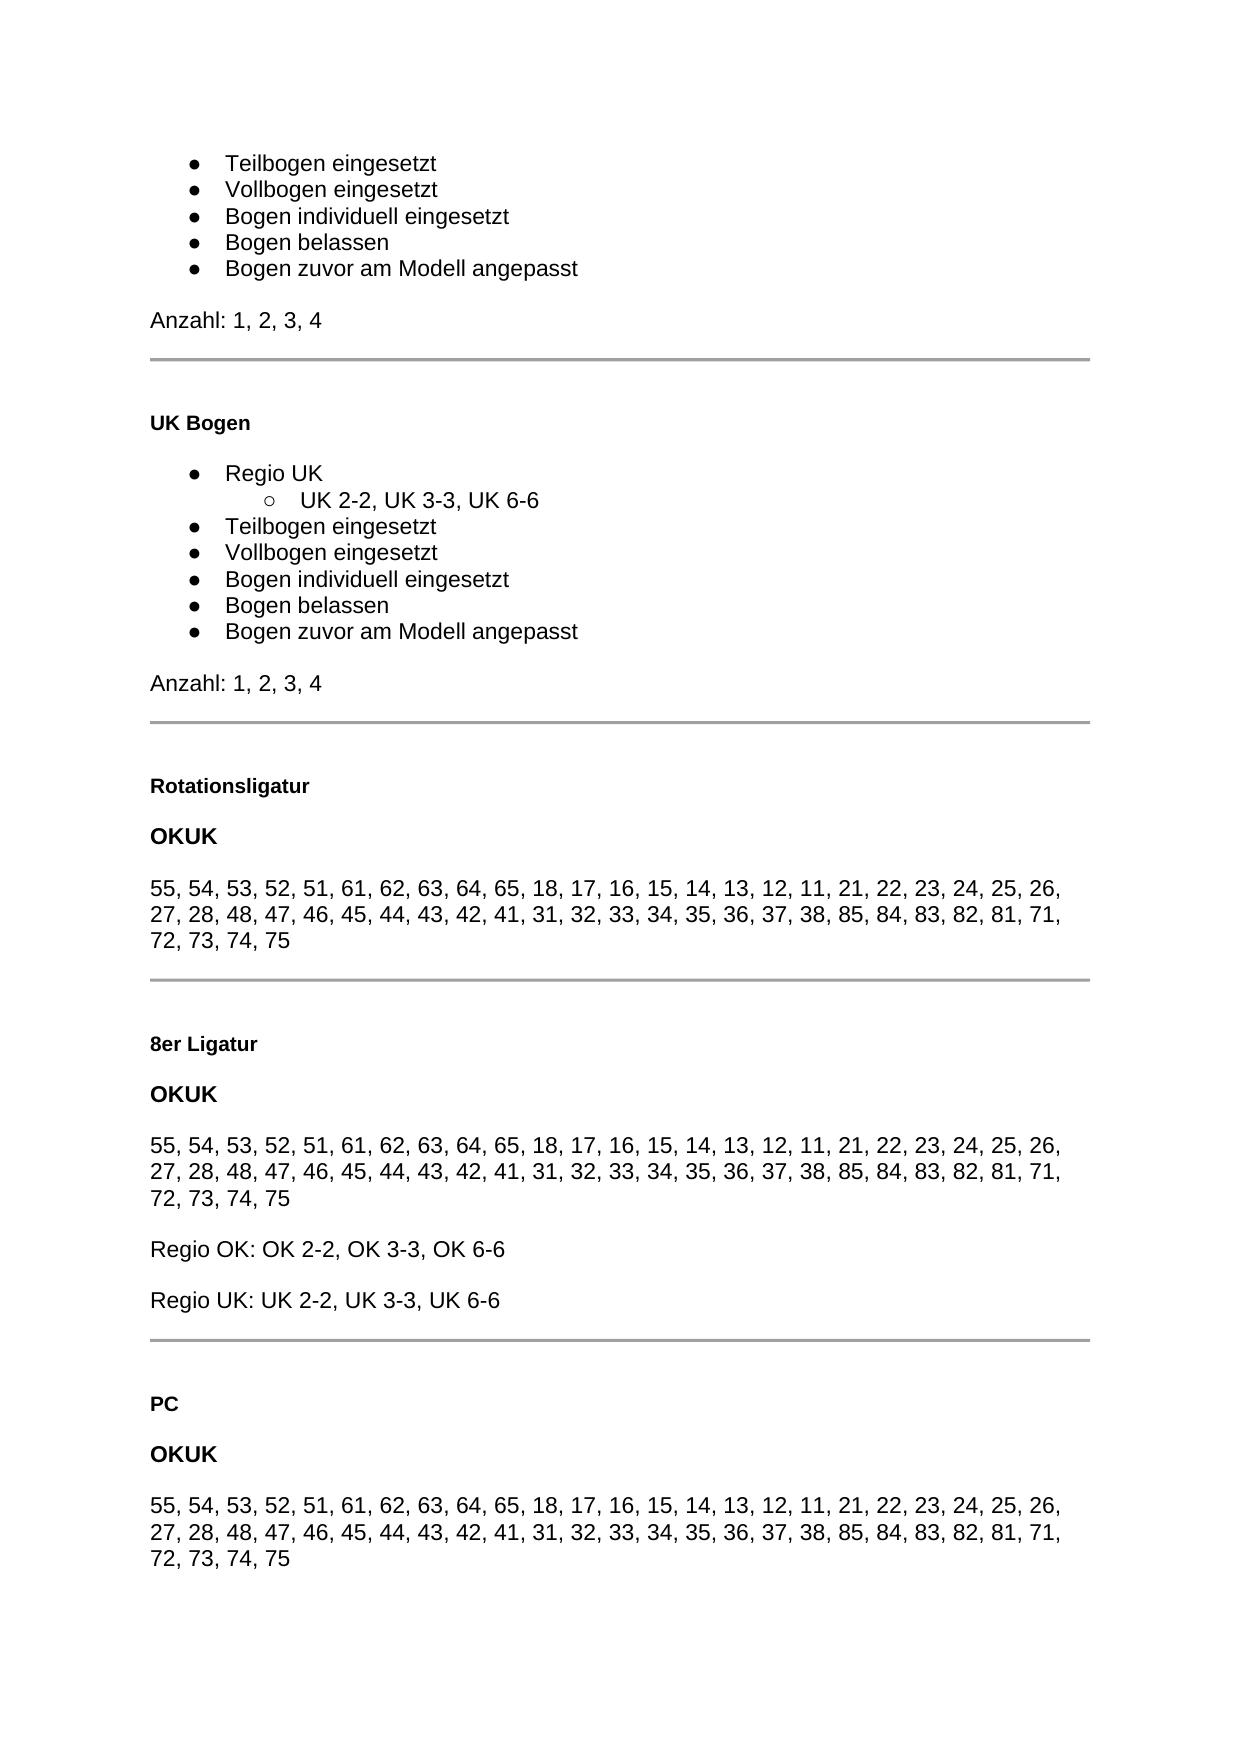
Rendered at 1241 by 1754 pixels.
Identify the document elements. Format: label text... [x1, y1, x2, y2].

list Bogen individuell eingesetzt [187, 203, 1090, 229]
subtitle 8er Ligatur [150, 1032, 1090, 1056]
text Regio UK: UK 2-2, UK 3-3, UK 6-6 [150, 1287, 1090, 1314]
list Teilbogen eingesetzt [187, 513, 1090, 539]
subtitle UK Bogen [150, 411, 1090, 435]
text OKUK [150, 1441, 1090, 1467]
subtitle Rotationsligatur [150, 774, 1090, 798]
list Bogen zuvor am Modell angepasst [187, 618, 1090, 645]
text Regio OK: OK 2-2, OK 3-3, OK 6-6 [150, 1236, 1090, 1262]
list Bogen individuell eingesetzt [187, 566, 1090, 592]
list Bogen belassen [187, 592, 1090, 618]
list Vollbogen eingesetzt [187, 176, 1090, 203]
list Teilbogen eingesetzt [187, 150, 1090, 176]
text Anzahl: 1, 2, 3, 4 [150, 670, 1090, 696]
list Regio UK [187, 460, 1090, 487]
list Bogen belassen [187, 229, 1090, 255]
subtitle PC [150, 1392, 1090, 1416]
list Vollbogen eingesetzt [187, 539, 1090, 566]
list UK 2-2, UK 3-3, UK 6-6 [262, 487, 1090, 513]
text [150, 1492, 1090, 1571]
text OKUK [150, 1081, 1090, 1107]
text Anzahl: 1, 2, 3, 4 [150, 307, 1090, 333]
list Bogen zuvor am Modell angepasst [187, 255, 1090, 282]
text OKUK [150, 823, 1090, 849]
